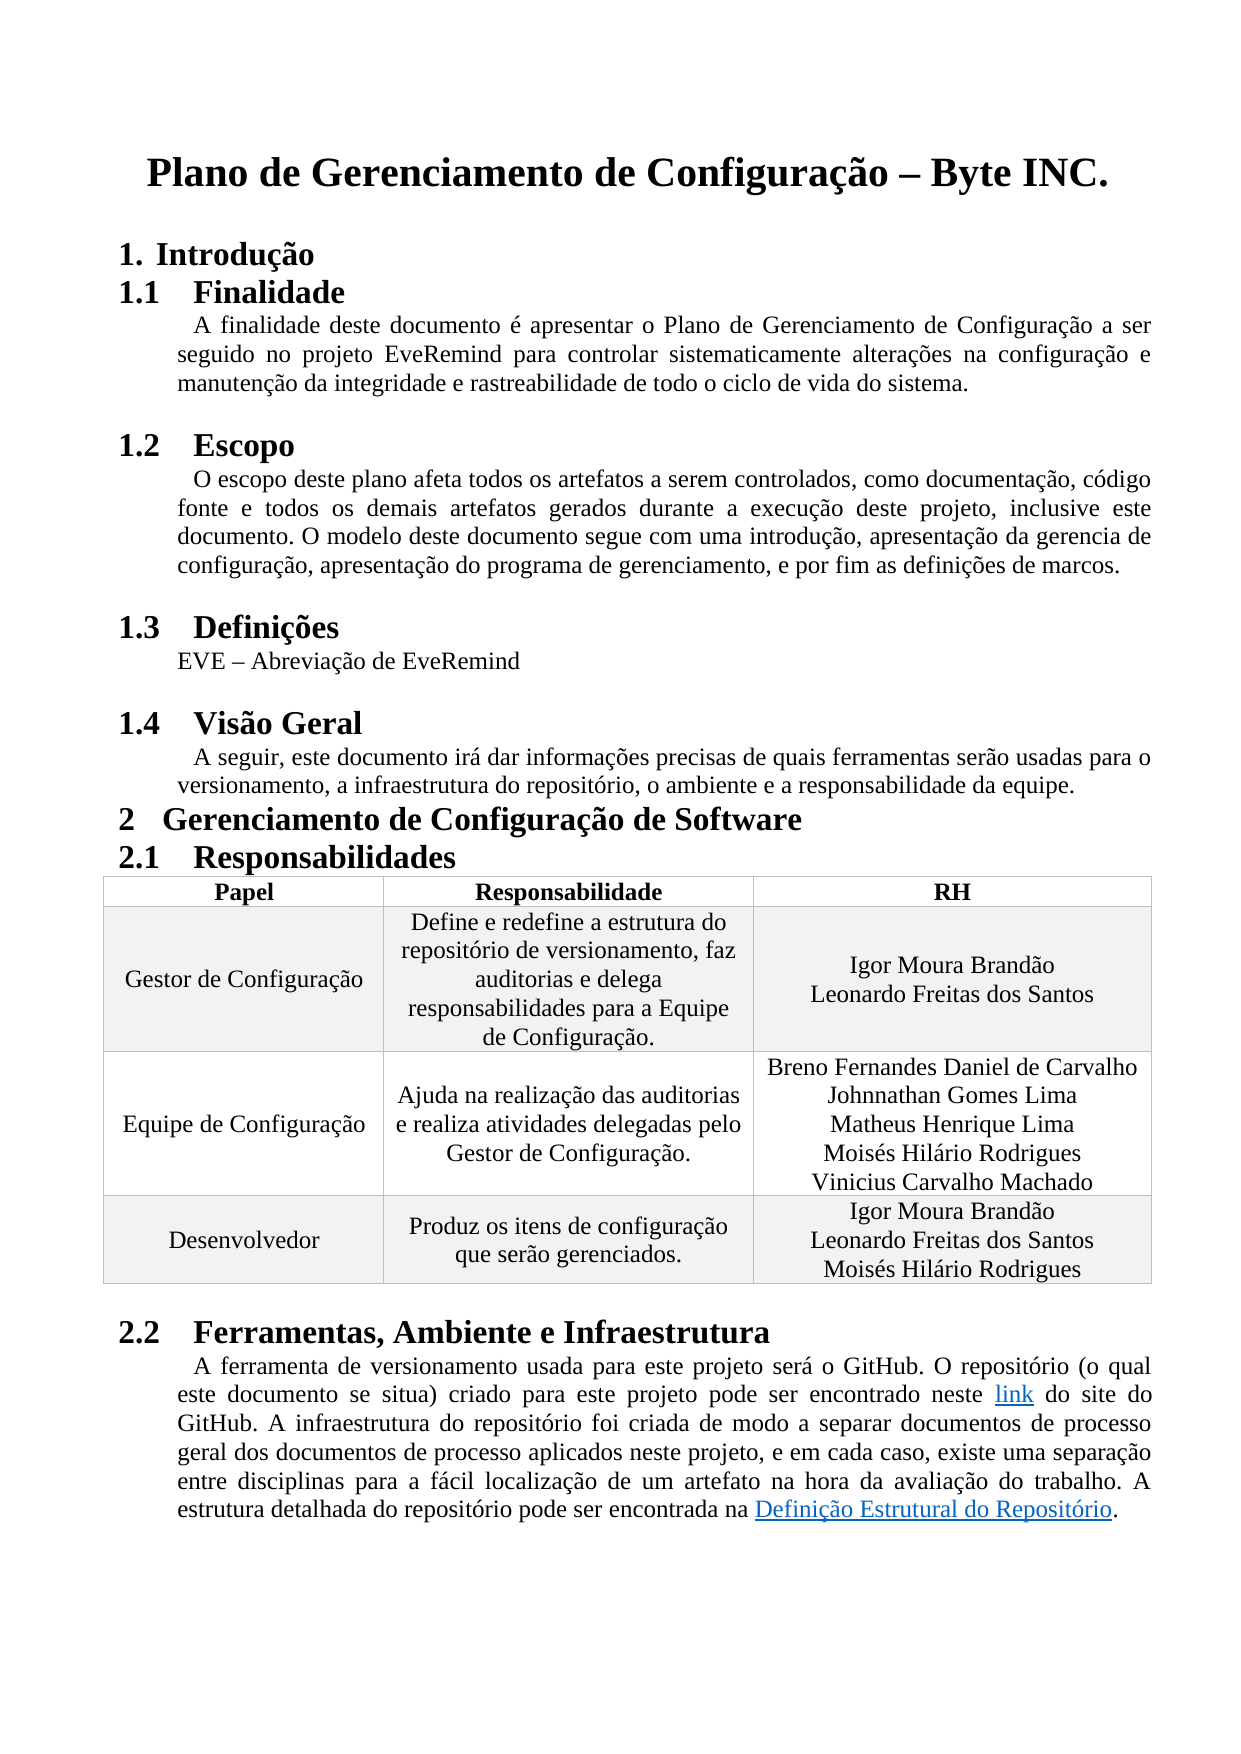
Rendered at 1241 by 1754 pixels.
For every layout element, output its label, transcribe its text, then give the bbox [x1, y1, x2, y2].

list Introdução [118, 234, 1152, 272]
text A ferramenta de versionamento usada para este projeto será o GitHub. O repositório (o qual este documento se situa) criado para este projeto pode ser encontrado neste link do site do GitHub. A infraestrutura do repositório foi criada de modo a separar documentos de processo geral dos documentos de processo aplicados neste projeto, e em cada caso, existe uma separação entre disciplinas para a fácil localização de um artefato na hora da avaliação do trabalho. A estrutura detalhada do repositório pode ser encontrada na Definição Estrutural do Repositório. [177, 1351, 1152, 1523]
text A finalidade deste documento é apresentar o Plano de Gerenciamento de Configuração a ser seguido no projeto EveRemind para controlar sistematicamente alterações na configuração e manutenção da integridade e rastreabilidade de todo o ciclo de vida do sistema. [177, 311, 1152, 397]
list Visão Geral [118, 703, 1152, 742]
list Finalidade [118, 272, 1152, 311]
table_cell Desenvolvedor [104, 1196, 383, 1283]
list Escopo [118, 426, 1152, 464]
list Ferramentas, Ambiente e Infraestrutura [118, 1312, 1152, 1351]
table_cell Gestor de Configuração [104, 907, 383, 1051]
table_cell Equipe de Configuração [104, 1052, 383, 1195]
list Gerenciamento de Configuração de Software [118, 799, 1152, 838]
table_cell Igor Moura Brandão Leonardo Freitas dos Santos [754, 907, 1151, 1051]
table_cell Ajuda na realização das auditorias e realiza atividades delegadas pelo Gestor de Configuração. [384, 1052, 753, 1195]
text O escopo deste plano afeta todos os artefatos a serem controlados, como documentação, código fonte e todos os demais artefatos gerados durante a execução deste projeto, inclusive este documento. O modelo deste documento segue com uma introdução, apresentação da gerencia de configuração, apresentação do programa de gerenciamento, e por fim as definições de marcos. [177, 464, 1152, 579]
table_cell Igor Moura Brandão Leonardo Freitas dos Santos Moisés Hilário Rodrigues [754, 1196, 1151, 1283]
table_cell Breno Fernandes Daniel de Carvalho Johnnathan Gomes Lima Matheus Henrique Lima Moisés Hilário Rodrigues Vinicius Carvalho Machado [754, 1052, 1151, 1195]
table_header Papel [104, 877, 383, 906]
table_cell Produz os itens de configuração que serão gerenciados. [384, 1196, 753, 1283]
text Plano de Gerenciamento de Configuração – Byte INC. [103, 148, 1152, 196]
table_cell Define e redefine a estrutura do repositório de versionamento, faz auditorias e delega responsabilidades para a Equipe de Configuração. [384, 907, 753, 1051]
list Definições [118, 608, 1152, 646]
text A seguir, este documento irá dar informações precisas de quais ferramentas serão usadas para o versionamento, a infraestrutura do repositório, o ambiente e a responsabilidade da equipe. [177, 742, 1152, 799]
table_header Responsabilidade [384, 877, 753, 906]
table_header RH [754, 877, 1151, 906]
list Responsabilidades [118, 838, 1152, 876]
text EVE – Abreviação de EveRemind [177, 646, 1152, 675]
